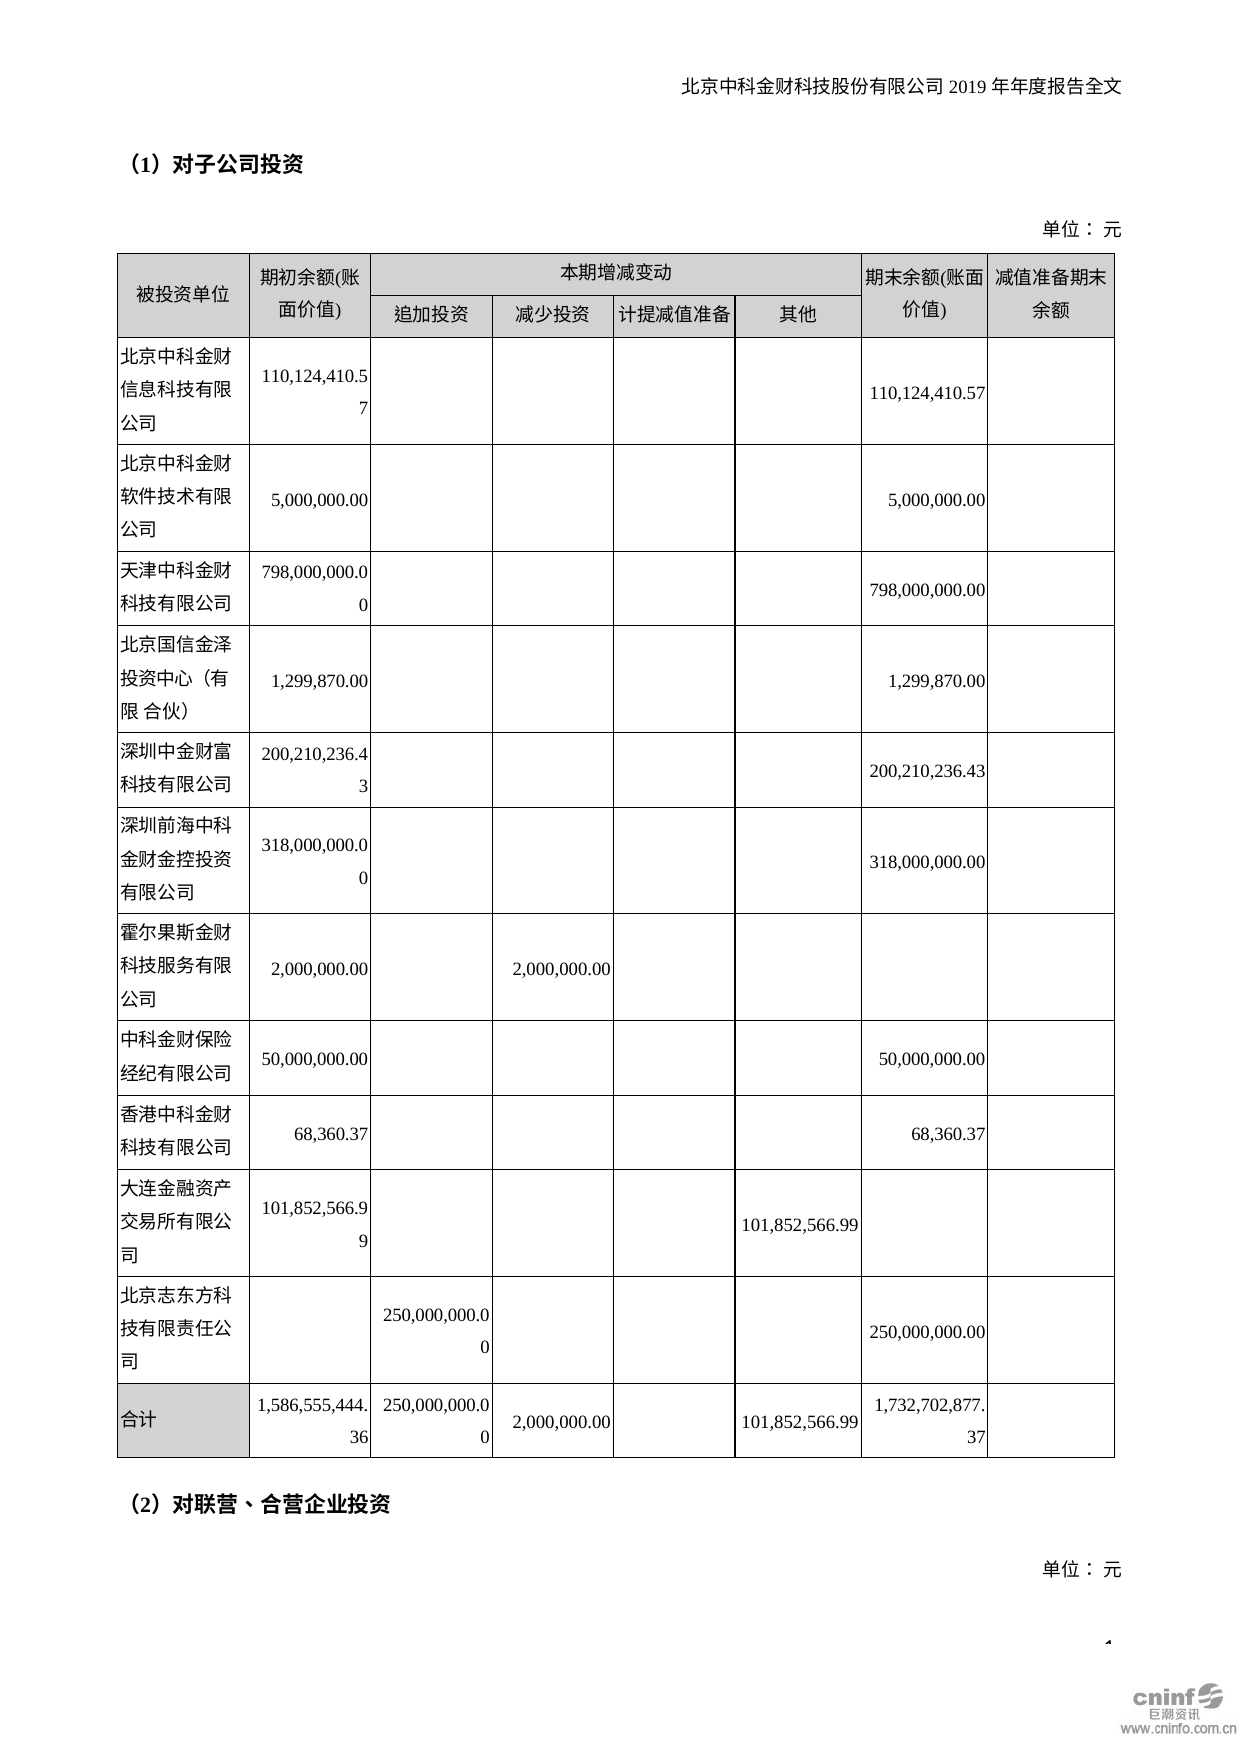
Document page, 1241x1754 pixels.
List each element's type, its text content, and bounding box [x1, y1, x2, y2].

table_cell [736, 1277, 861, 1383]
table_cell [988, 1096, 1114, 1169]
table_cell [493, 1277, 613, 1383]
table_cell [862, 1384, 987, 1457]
text 单位： 元 [102, 216, 1122, 242]
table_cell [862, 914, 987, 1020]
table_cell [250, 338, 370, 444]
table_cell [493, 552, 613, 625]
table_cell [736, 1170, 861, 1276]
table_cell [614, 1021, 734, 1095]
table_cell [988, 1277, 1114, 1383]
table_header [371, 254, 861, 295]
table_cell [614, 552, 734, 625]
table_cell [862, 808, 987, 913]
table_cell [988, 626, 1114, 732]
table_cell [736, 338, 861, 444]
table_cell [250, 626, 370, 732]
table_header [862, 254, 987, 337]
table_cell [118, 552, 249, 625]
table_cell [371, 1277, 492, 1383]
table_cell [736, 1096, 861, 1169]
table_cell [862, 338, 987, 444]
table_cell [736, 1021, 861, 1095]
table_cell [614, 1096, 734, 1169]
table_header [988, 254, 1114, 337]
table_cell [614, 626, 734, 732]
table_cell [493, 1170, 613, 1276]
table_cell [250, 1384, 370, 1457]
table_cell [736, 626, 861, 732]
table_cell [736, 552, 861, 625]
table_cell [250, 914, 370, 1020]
subtitle （2）对联营、合营企业投资 [118, 1489, 1122, 1519]
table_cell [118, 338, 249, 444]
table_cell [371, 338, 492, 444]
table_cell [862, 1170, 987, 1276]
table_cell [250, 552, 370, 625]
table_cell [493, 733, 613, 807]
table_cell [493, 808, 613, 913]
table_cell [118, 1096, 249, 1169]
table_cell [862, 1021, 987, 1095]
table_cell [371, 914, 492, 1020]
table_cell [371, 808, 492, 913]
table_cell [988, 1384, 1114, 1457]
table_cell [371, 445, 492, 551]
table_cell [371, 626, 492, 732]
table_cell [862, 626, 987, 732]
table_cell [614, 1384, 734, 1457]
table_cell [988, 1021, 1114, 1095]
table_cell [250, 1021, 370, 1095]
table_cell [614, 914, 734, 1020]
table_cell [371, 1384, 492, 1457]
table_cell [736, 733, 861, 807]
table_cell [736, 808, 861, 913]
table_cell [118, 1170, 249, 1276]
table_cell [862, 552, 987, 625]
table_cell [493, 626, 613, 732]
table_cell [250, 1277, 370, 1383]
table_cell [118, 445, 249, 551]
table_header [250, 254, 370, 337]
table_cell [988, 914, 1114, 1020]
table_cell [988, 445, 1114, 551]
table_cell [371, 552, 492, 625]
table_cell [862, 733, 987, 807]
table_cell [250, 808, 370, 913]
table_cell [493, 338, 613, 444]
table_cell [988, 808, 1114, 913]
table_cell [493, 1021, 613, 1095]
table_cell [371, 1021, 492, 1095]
text 单位： 元 [102, 1556, 1122, 1582]
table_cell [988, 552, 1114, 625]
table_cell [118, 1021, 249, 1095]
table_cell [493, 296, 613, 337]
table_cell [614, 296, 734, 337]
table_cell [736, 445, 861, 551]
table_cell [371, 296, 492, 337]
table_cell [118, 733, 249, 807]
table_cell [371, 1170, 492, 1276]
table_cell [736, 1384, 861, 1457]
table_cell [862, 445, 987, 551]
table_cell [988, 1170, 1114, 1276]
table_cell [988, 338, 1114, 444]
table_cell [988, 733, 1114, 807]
picture [1115, 1680, 1240, 1737]
subtitle （1）对子公司投资 [118, 149, 1122, 179]
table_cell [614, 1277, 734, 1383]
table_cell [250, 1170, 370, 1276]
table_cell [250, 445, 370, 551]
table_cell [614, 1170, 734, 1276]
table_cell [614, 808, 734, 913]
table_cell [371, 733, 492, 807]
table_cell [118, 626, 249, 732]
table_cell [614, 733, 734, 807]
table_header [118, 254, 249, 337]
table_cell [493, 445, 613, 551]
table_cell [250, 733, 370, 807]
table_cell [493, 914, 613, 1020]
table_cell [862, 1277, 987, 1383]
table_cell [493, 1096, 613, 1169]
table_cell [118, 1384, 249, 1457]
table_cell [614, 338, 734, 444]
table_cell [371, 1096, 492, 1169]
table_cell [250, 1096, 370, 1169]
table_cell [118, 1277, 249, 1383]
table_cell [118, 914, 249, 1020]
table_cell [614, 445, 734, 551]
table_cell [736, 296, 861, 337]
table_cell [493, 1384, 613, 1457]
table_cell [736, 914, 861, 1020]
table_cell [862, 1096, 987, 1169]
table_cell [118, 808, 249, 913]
